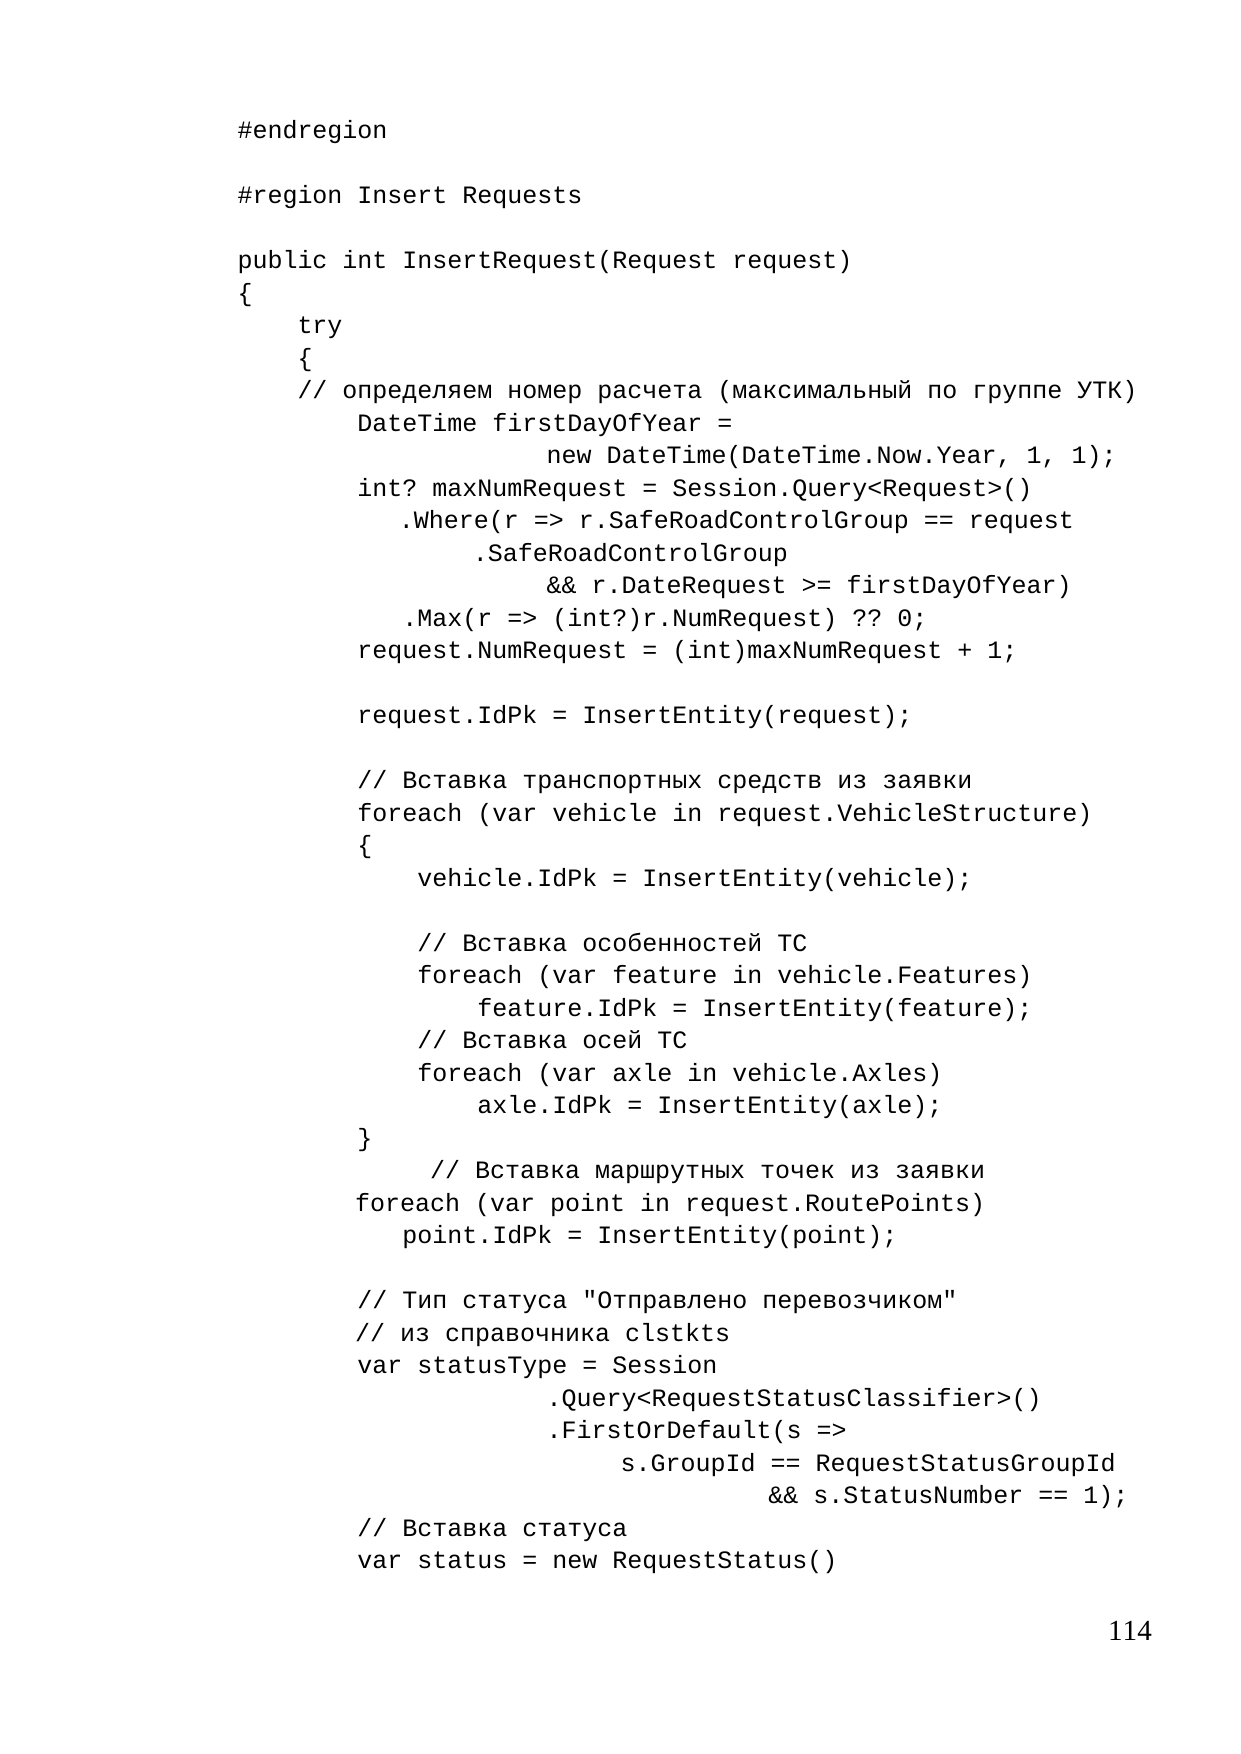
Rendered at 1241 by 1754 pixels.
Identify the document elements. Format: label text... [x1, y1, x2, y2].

text // Вставка маршрутных точек из заявки [251, 1158, 1152, 1186]
text s.GroupId == RequestStatusGroupId [546, 1451, 1152, 1479]
text // Тип статуса "Отправлено перевозчиком" [177, 1288, 1152, 1316]
text .FirstOrDefault(s => [177, 1418, 1152, 1446]
text public int InsertRequest(Request request) [177, 248, 1152, 276]
text #endregion [177, 118, 1152, 146]
text var status = new RequestStatus() [177, 1548, 1152, 1576]
text try [177, 313, 1152, 341]
text foreach (var vehicle in request.VehicleStructure) [177, 801, 1152, 829]
text vehicle.IdPk = InsertEntity(vehicle); [177, 866, 1152, 894]
text #region Insert Requests [177, 183, 1152, 211]
text // Вставка статуса [177, 1516, 1152, 1544]
text .Where(r => r.SafeRoadControlGroup == request [325, 508, 1152, 536]
text int? maxNumRequest = Session.Query<Request>() [177, 476, 1152, 504]
text } [177, 1126, 1152, 1154]
text new DateTime(DateTime.Now.Year, 1, 1); [473, 443, 1152, 471]
text // Вставка осей ТС [177, 1028, 1152, 1056]
text foreach (var feature in vehicle.Features) [177, 963, 1152, 991]
text // Вставка транспортных средств из заявки [177, 768, 1152, 796]
text // из справочника clstkts [251, 1321, 1152, 1349]
text && r.DateRequest >= firstDayOfYear) [473, 573, 1152, 601]
text request.IdPk = InsertEntity(request); [177, 703, 1152, 731]
text .Query<RequestStatusСlassifier>() [473, 1386, 1152, 1414]
text { [177, 833, 1152, 861]
text { [177, 281, 1152, 309]
text { [177, 346, 1152, 374]
text foreach (var point in request.RoutePoints) [251, 1191, 1152, 1219]
text && s.StatusNumber == 1); [694, 1483, 1152, 1511]
text // Вставка особенностей ТС [177, 931, 1152, 959]
text feature.IdPk = InsertEntity(feature); [177, 996, 1152, 1024]
text foreach (var axle in vehicle.Axles) [177, 1061, 1152, 1089]
text .Max(r => (int?)r.NumRequest) ?? 0; [177, 606, 1152, 634]
text DateTime firstDayOfYear = [177, 411, 1152, 439]
text var statusType = Session [177, 1353, 1152, 1381]
text point.IdPk = InsertEntity(point); [177, 1223, 1152, 1251]
text request.NumRequest = (int)maxNumRequest + 1; [177, 638, 1152, 666]
text .SafeRoadControlGroup [399, 541, 1152, 569]
text axle.IdPk = InsertEntity(axle); [177, 1093, 1152, 1121]
text // определяем номер расчета (максимальный по группе УТК) [177, 378, 1152, 406]
